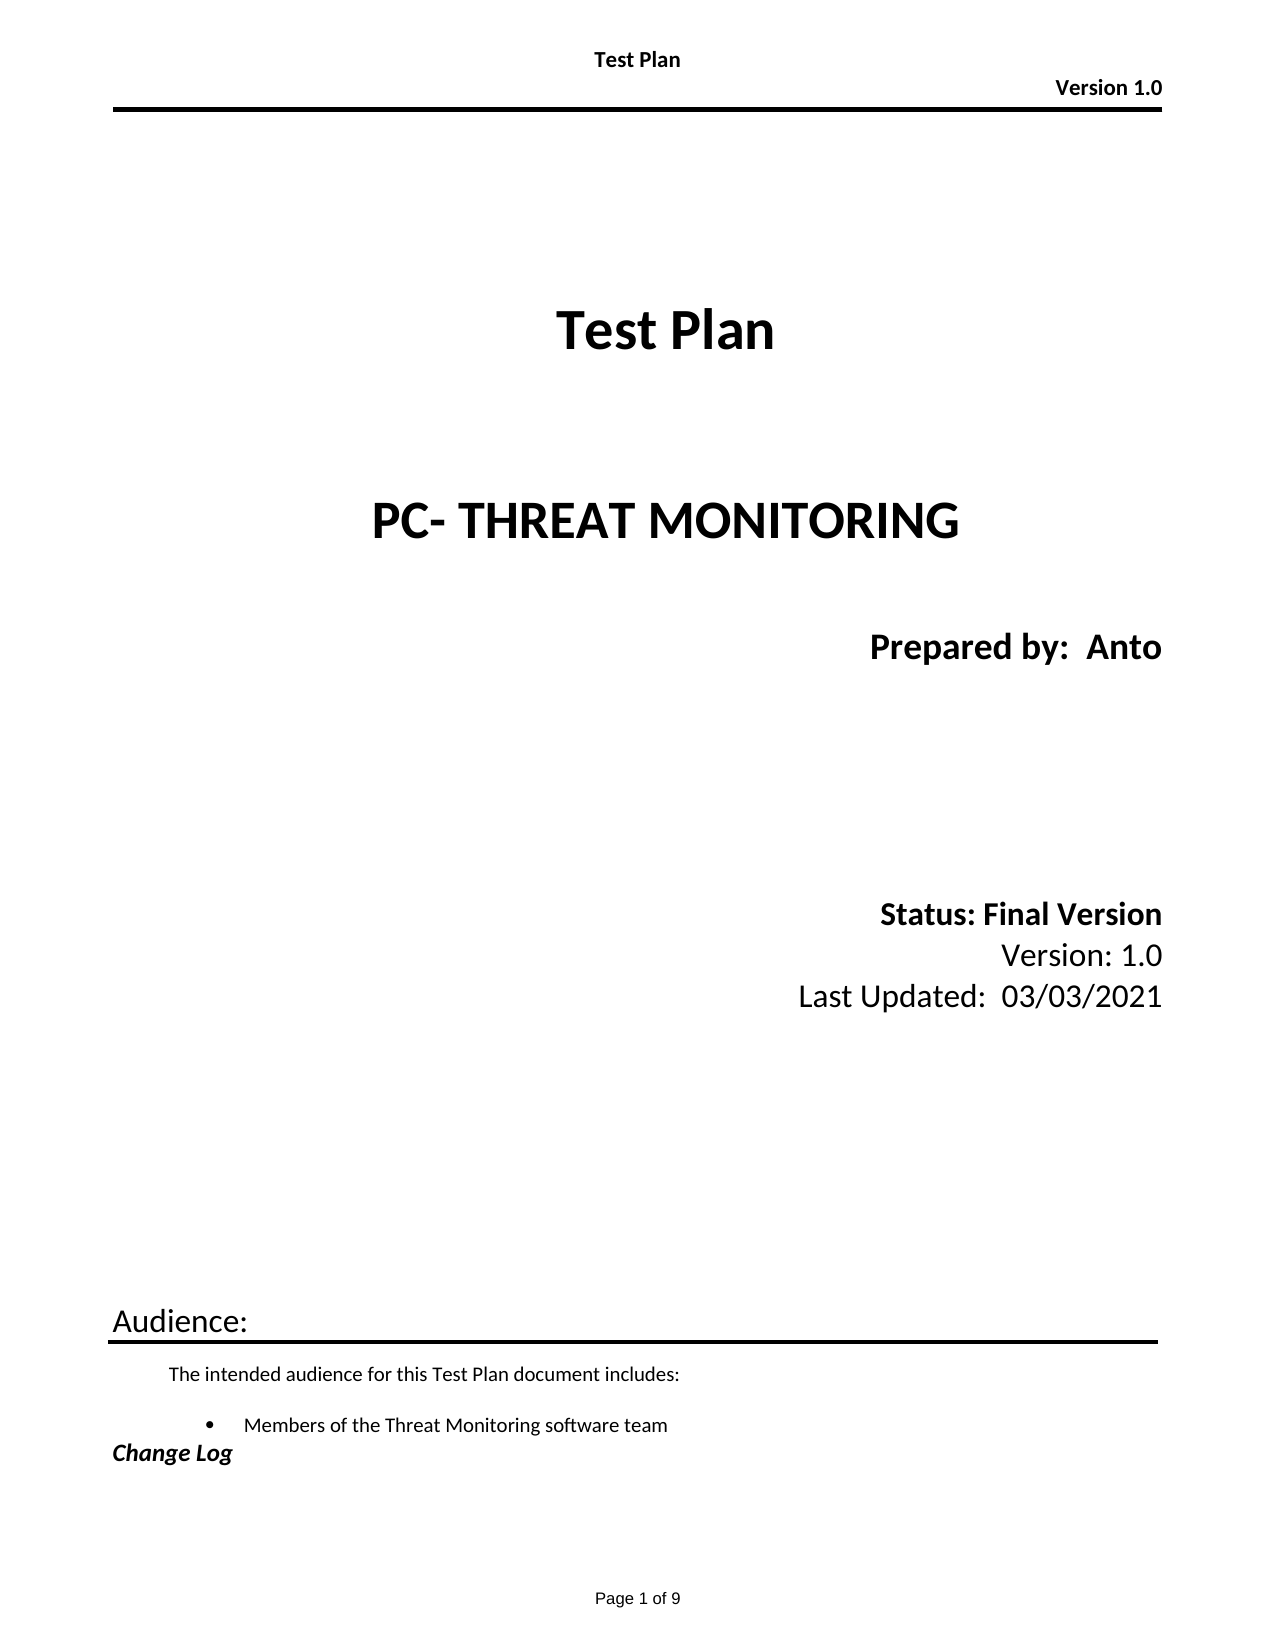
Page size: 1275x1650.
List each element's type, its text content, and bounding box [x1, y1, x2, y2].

list Members of the Threat Monitoring software team [206, 1412, 1162, 1438]
title Prepared by: Anto [169, 623, 1162, 669]
title PC- THREAT MONITORING [169, 486, 1162, 552]
subtitle Change Log [112, 1438, 1162, 1468]
text Last Updated: 03/03/2021 [169, 975, 1162, 1015]
text Status: Final Version [169, 893, 1162, 934]
text Version: 1.0 [169, 934, 1162, 975]
title Test Plan [169, 292, 1162, 364]
text The intended audience for this Test Plan document includes: [169, 1361, 1162, 1387]
text Audience: [112, 1300, 1162, 1341]
